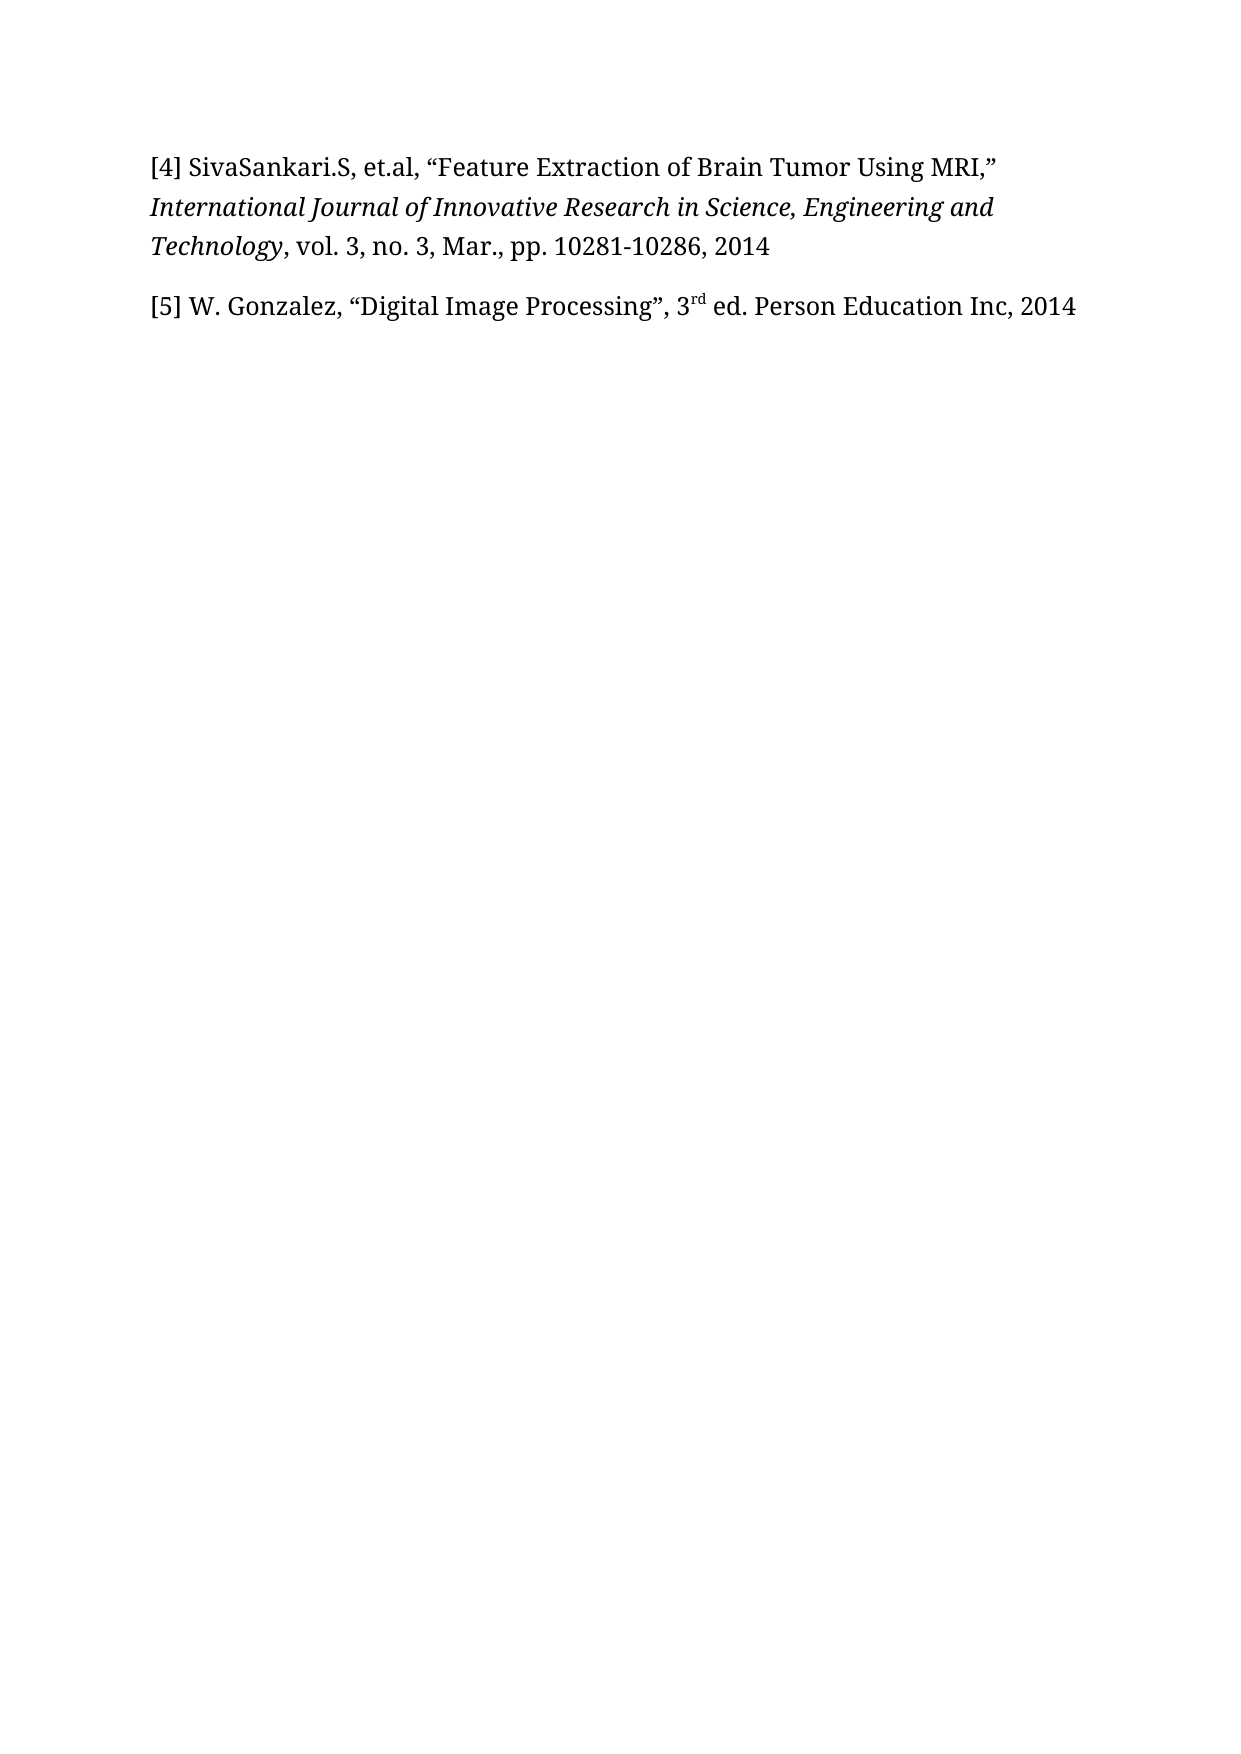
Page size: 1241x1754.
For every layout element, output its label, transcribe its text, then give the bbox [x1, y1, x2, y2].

text [4] SivaSankari.S, et.al, “Feature Extraction of Brain Tumor Using MRI,” International Journal of Innovative Research in Science, Engineering and Technology, vol. 3, no. 3, Mar., pp. 10281-10286, 2014 [150, 150, 1090, 262]
text [5] W. Gonzalez, “Digital Image Processing”, 3rd ed. Person Education Inc, 2014 [150, 288, 1090, 322]
